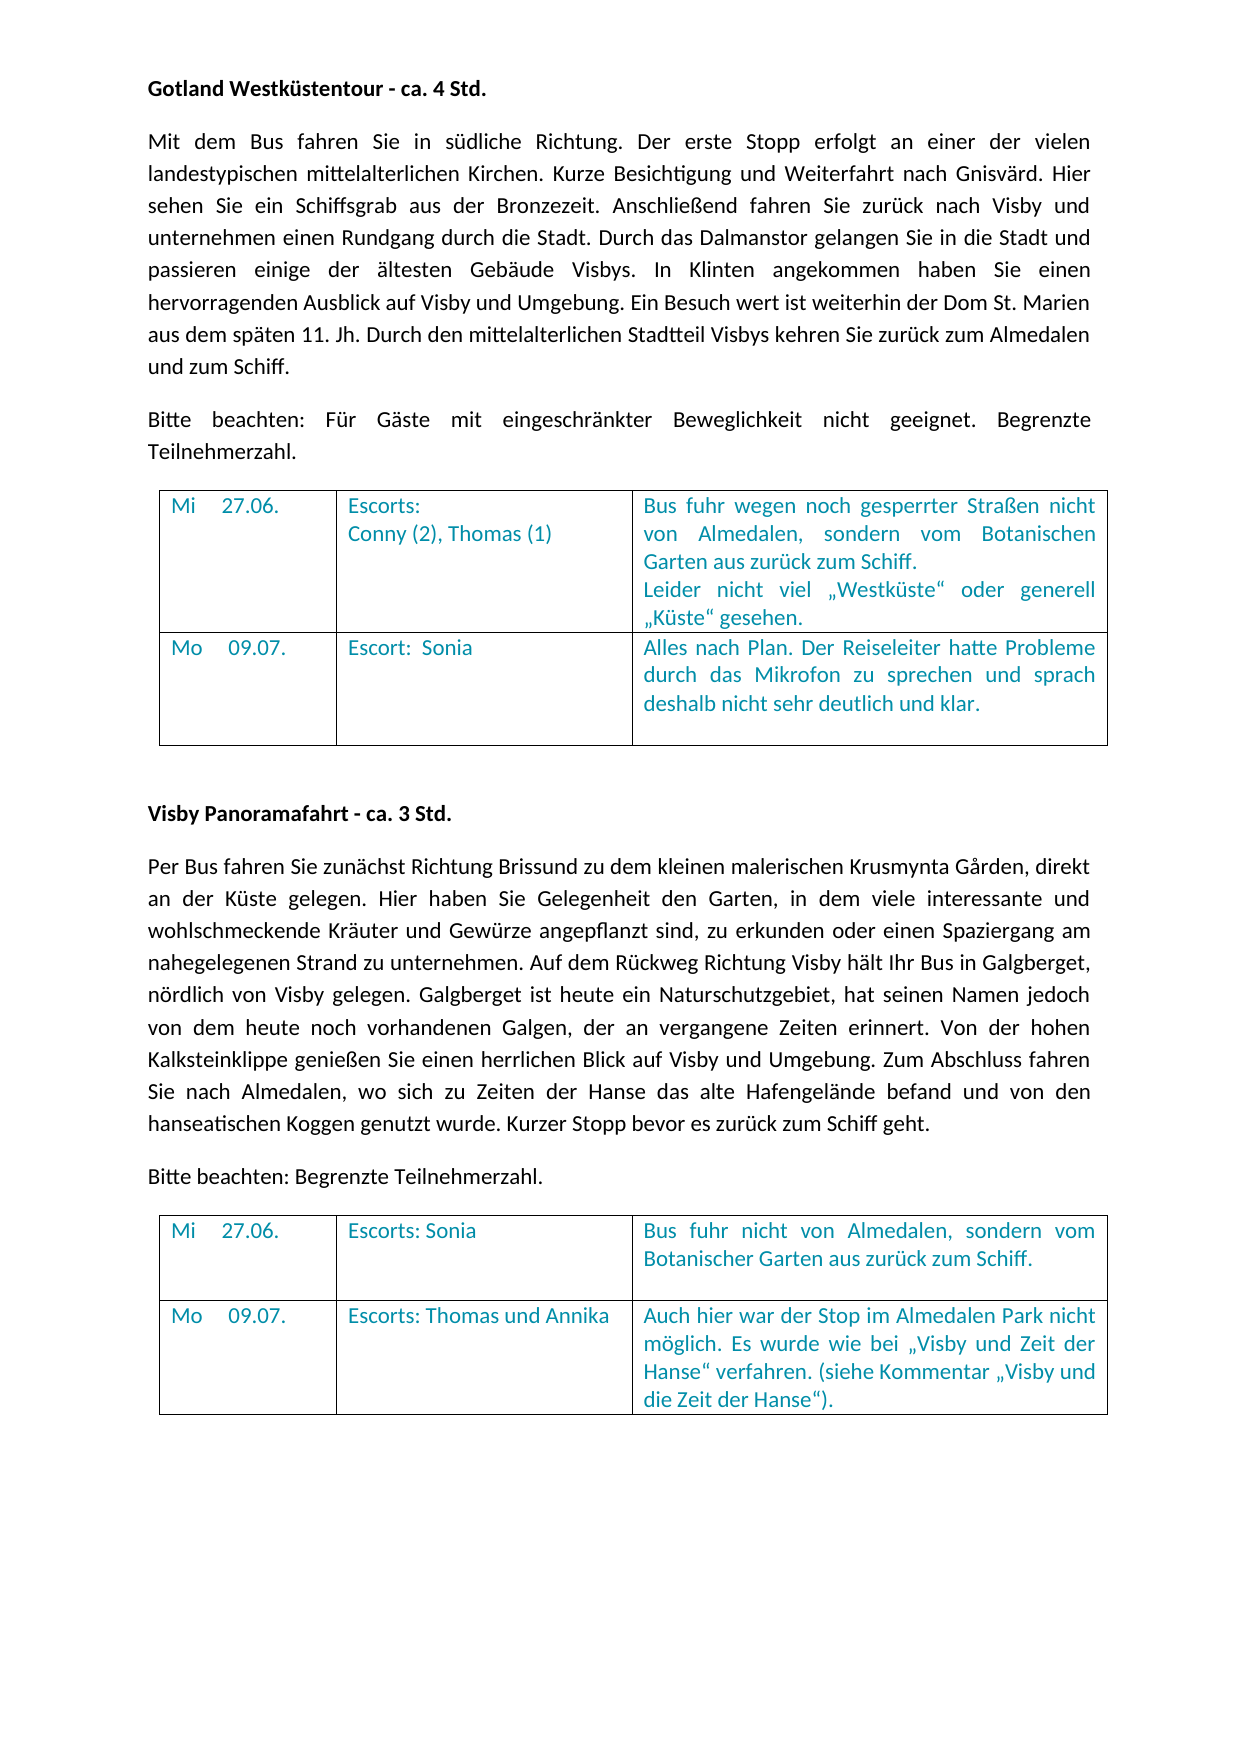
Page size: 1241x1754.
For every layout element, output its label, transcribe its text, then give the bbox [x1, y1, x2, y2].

table_cell Auch hier war der Stop im Almedalen Park nicht möglich. Es wurde wie bei „Visby und Zeit der Hanse“ verfahren. (siehe Kommentar „Visby und die Zeit der Hanse“). [633, 1301, 1107, 1413]
table_cell Alles nach Plan. Der Reiseleiter hatte Probleme durch das Mikrofon zu sprechen und sprach deshalb nicht sehr deutlich und klar. [633, 633, 1107, 745]
table_cell Mo 09.07. [160, 633, 336, 745]
text Mit dem Bus fahren Sie in südliche Richtung. Der erste Stopp erfolgt an einer der vielen landestypischen mittelalterlichen Kirchen. Kurze Besichtigung und Weiterfahrt nach Gnisvärd. Hier sehen Sie ein Schiffsgrab aus der Bronzezeit. Anschließend fahren Sie zurück nach Visby und unternehmen einen Rundgang durch die Stadt. Durch das Dalmanstor gelangen Sie in die Stadt und passieren einige der ältesten Gebäude Visbys. In Klinten angekommen haben Sie einen hervorragenden Ausblick auf Visby und Umgebung. Ein Besuch wert ist weiterhin der Dom St. Marien aus dem späten 11. Jh. Durch den mittelalterlichen Stadtteil Visbys kehren Sie zurück zum Almedalen und zum Schiff. [148, 127, 1092, 380]
table_header Mi 27.06. [160, 1216, 336, 1300]
text Bitte beachten: Begrenzte Teilnehmerzahl. [148, 1162, 1092, 1190]
table_cell Escort: Sonia [337, 633, 632, 745]
text Visby Panoramafahrt - ca. 3 Std. [148, 799, 1092, 827]
table_header Escorts: Conny (2), Thomas (1) [337, 491, 632, 632]
text Gotland Westküstentour - ca. 4 Std. [148, 74, 1092, 102]
table_cell Escorts: Thomas und Annika [337, 1301, 632, 1413]
text Bitte beachten: Für Gäste mit eingeschränkter Beweglichkeit nicht geeignet. Begrenzte Teilnehmerzahl. [148, 405, 1092, 465]
table_header Bus fuhr nicht von Almedalen, sondern vom Botanischer Garten aus zurück zum Schiff. [633, 1216, 1107, 1300]
table_header Escorts: Sonia [337, 1216, 632, 1300]
table_header Bus fuhr wegen noch gesperrter Straßen nicht von Almedalen, sondern vom Botanischen Garten aus zurück zum Schiff. Leider nicht viel „Westküste“ oder generell „Küste“ gesehen. [633, 491, 1107, 632]
table_header Mi 27.06. [160, 491, 336, 632]
table_cell Mo 09.07. [160, 1301, 336, 1413]
text Per Bus fahren Sie zunächst Richtung Brissund zu dem kleinen malerischen Krusmynta Gården, direkt an der Küste gelegen. Hier haben Sie Gelegenheit den Garten, in dem viele interessante und wohlschmeckende Kräuter und Gewürze angepflanzt sind, zu erkunden oder einen Spaziergang am nahegelegenen Strand zu unternehmen. Auf dem Rückweg Richtung Visby hält Ihr Bus in Galgberget, nördlich von Visby gelegen. Galgberget ist heute ein Naturschutzgebiet, hat seinen Namen jedoch von dem heute noch vorhandenen Galgen, der an vergangene Zeiten erinnert. Von der hohen Kalksteinklippe genießen Sie einen herrlichen Blick auf Visby und Umgebung. Zum Abschluss fahren Sie nach Almedalen, wo sich zu Zeiten der Hanse das alte Hafengelände befand und von den hanseatischen Koggen genutzt wurde. Kurzer Stopp bevor es zurück zum Schiff geht. [148, 852, 1092, 1137]
